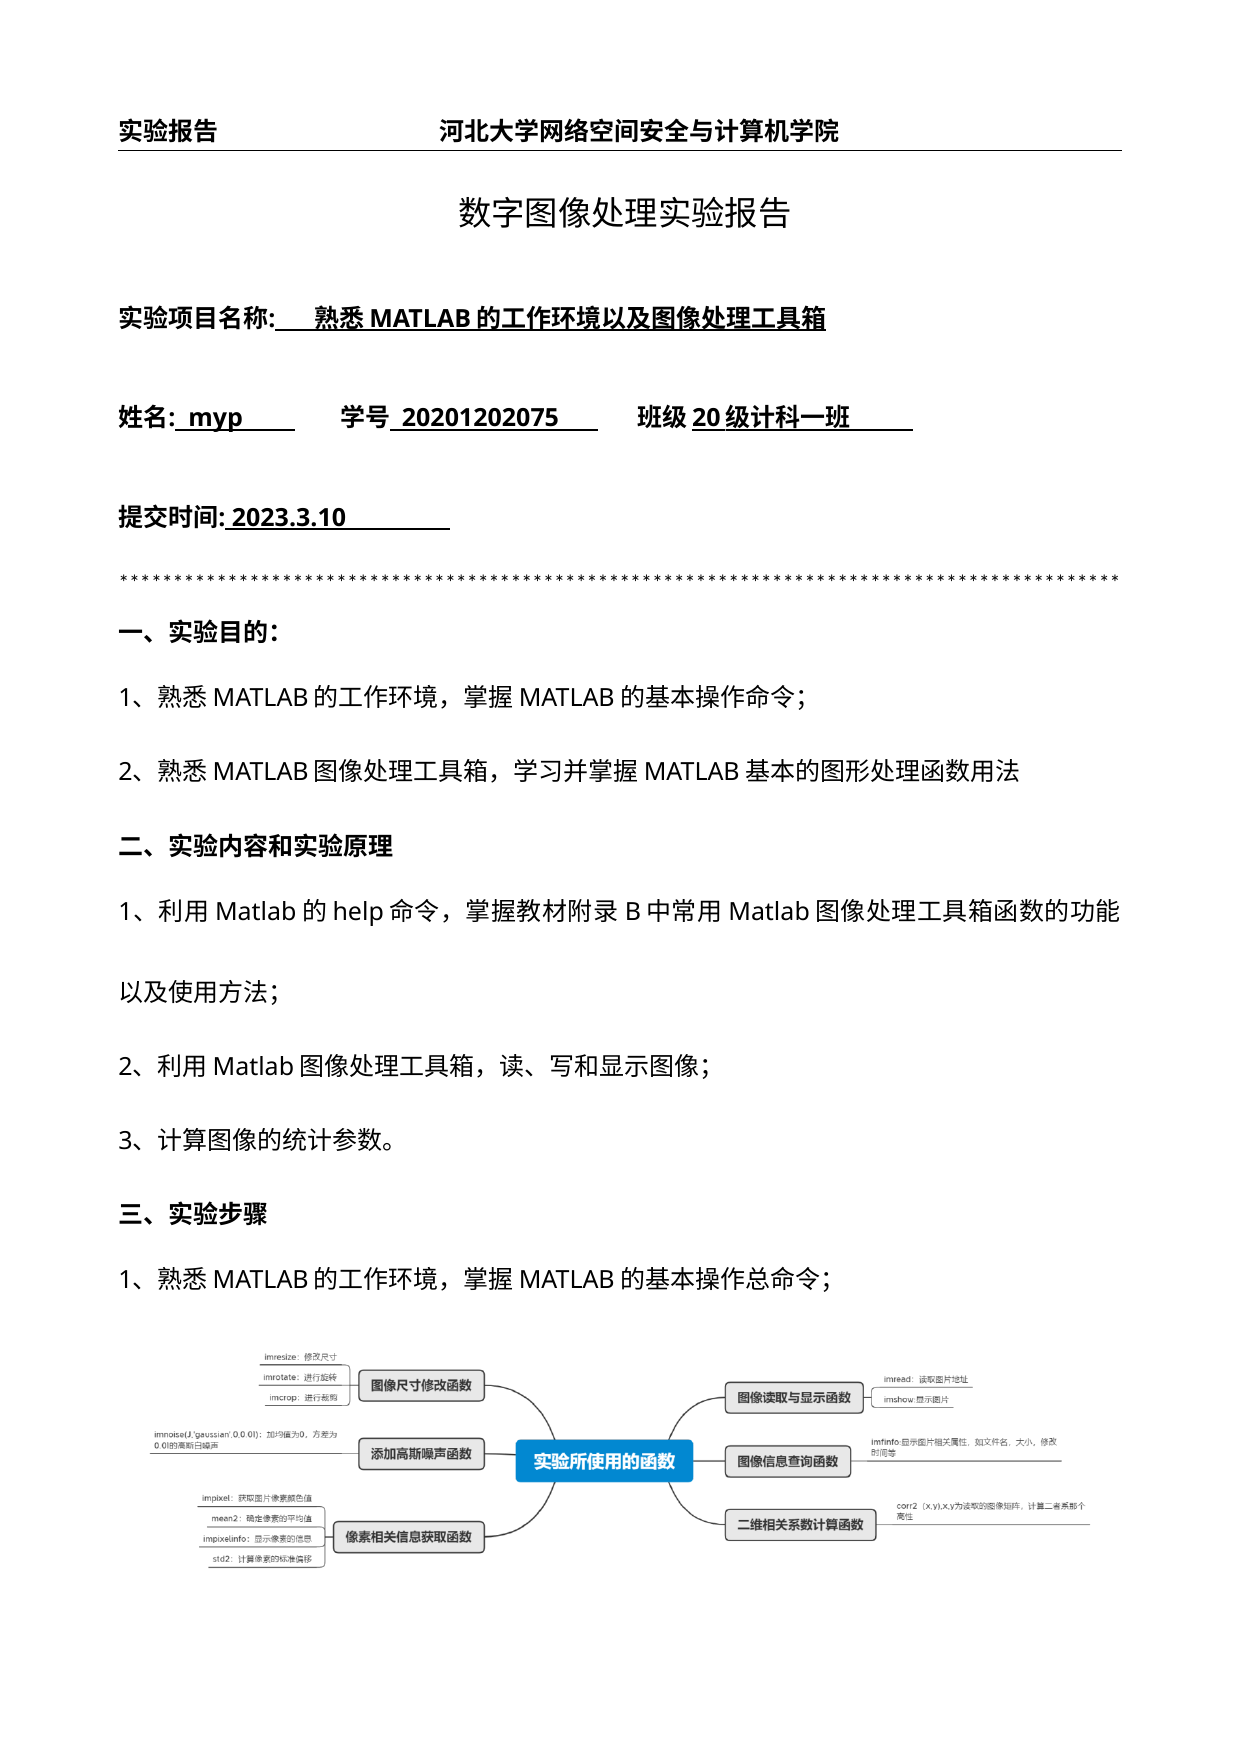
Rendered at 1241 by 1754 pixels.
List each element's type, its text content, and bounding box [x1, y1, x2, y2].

text 二、实验内容和实验原理 [118, 812, 1122, 877]
text ******************************************************************************************** [118, 566, 1122, 598]
text 一、实验目的： [118, 598, 1122, 663]
text 1、熟悉MATLAB的工作环境，掌握MATLAB的基本操作总命令； [118, 1245, 1122, 1310]
text 2、利用Matlab图像处理工具箱，读、写和显示图像； [118, 1032, 1122, 1097]
text 姓名: myp 学号 20201202075 班级20级计科一班 [118, 383, 1122, 448]
picture [118, 1319, 1121, 1599]
text 1、利用Matlab的help命令，掌握教材附录B中常用Matlab图像处理工具箱函数的功能以及使用方法； [118, 877, 1122, 1023]
text 实验项目名称: 熟悉MATLAB的工作环境以及图像处理工具箱 [118, 284, 1122, 349]
text 提交时间: 2023.3.10 [118, 483, 1122, 548]
text 1、熟悉MATLAB的工作环境，掌握MATLAB的基本操作命令； [118, 663, 1122, 728]
text 数字图像处理实验报告 [118, 179, 1122, 244]
text 三、实验步骤 [118, 1180, 1122, 1245]
text 3、计算图像的统计参数。 [118, 1106, 1122, 1171]
text 2、熟悉MATLAB图像处理工具箱，学习并掌握MATLAB基本的图形处理函数用法 [118, 737, 1122, 802]
